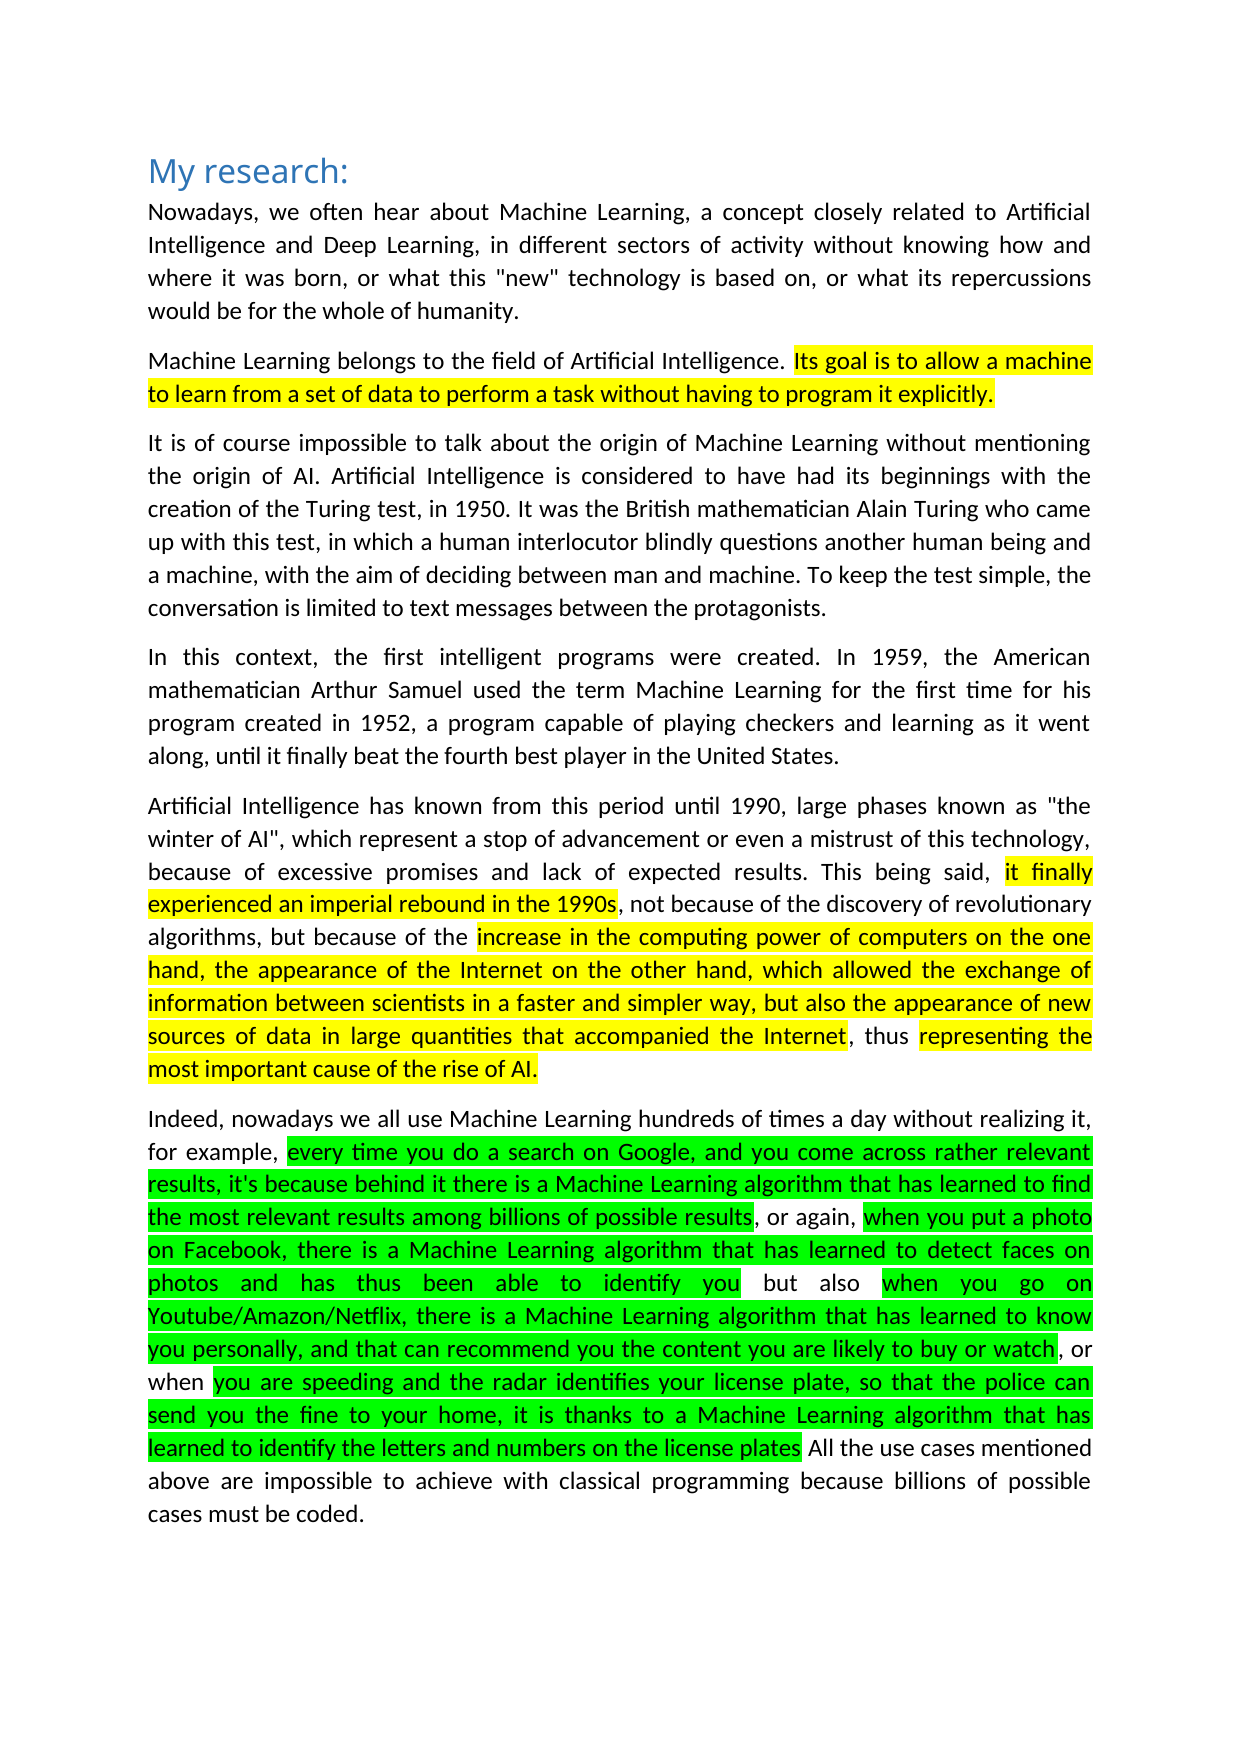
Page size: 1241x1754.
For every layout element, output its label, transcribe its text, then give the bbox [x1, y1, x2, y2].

text Artificial Intelligence has known from this period until 1990, large phases known as "the winter of AI", which represent a stop of advancement or even a mistrust of this technology, because of excessive promises and lack of expected results. This being said, it finally experienced an imperial rebound in the 1990s, not because of the discovery of revolutionary algorithms, but because of the increase in the computing power of computers on the one hand, the appearance of the Internet on the other hand, which allowed the exchange of information between scientists in a faster and simpler way, but also the appearance of new sources of data in large quantities that accompanied the Internet, thus representing the most important cause of the rise of AI. [148, 790, 1093, 955]
text Machine Learning belongs to the field of Artificial Intelligence. Its goal is to allow a machine to learn from a set of data to perform a task without having to program it explicitly. [148, 345, 1093, 408]
text Artificial Intelligence has known from this period until 1990, large phases known as "the winter of AI", which represent a stop of advancement or even a mistrust of this technology, because of excessive promises and lack of expected results. This being said, it finally experienced an imperial rebound in the 1990s, not because of the discovery of revolutionary algorithms, but because of the increase in the computing power of computers on the one hand, the appearance of the Internet on the other hand, which allowed the exchange of information between scientists in a faster and simpler way, but also the appearance of new sources of data in large quantities that accompanied the Internet, thus representing the most important cause of the rise of AI. [148, 1018, 1093, 1084]
subtitle My research: [148, 148, 1093, 193]
text Indeed, nowadays we all use Machine Learning hundreds of times a day without realizing it, for example, every time you do a search on Google, and you come across rather relevant results, it's because behind it there is a Machine Learning algorithm that has learned to find the most relevant results among billions of possible results, or again, when you put a photo on Facebook, there is a Machine Learning algorithm that has learned to detect faces on photos and has thus been able to identify you but also when you go on Youtube/Amazon/Netflix, there is a Machine Learning algorithm that has learned to know you personally, and that can recommend you the content you are likely to buy or watch, or when you are speeding and the radar identifies your license plate, so that the police can send you the fine to your home, it is thanks to a Machine Learning algorithm that has learned to identify the letters and numbers on the license plates All the use cases mentioned above are impossible to achieve with classical programming because billions of possible cases must be coded. [148, 1429, 1093, 1528]
text In this context, the first intelligent programs were created. In 1959, the American mathematician Arthur Samuel used the term Machine Learning for the first time for his program created in 1952, a program capable of playing checkers and learning as it went along, until it finally beat the fourth best player in the United States. [148, 642, 1093, 771]
text Nowadays, we often hear about Machine Learning, a concept closely related to Artificial Intelligence and Deep Learning, in different sectors of activity without knowing how and where it was born, or what this "new" technology is based on, or what its repercussions would be for the whole of humanity. [148, 197, 1093, 326]
text It is of course impossible to talk about the origin of Machine Learning without mentioning the origin of AI. Artificial Intelligence is considered to have had its beginnings with the creation of the Turing test, in 1950. It was the British mathematician Alain Turing who came up with this test, in which a human interlocutor blindly questions another human being and a machine, with the aim of deciding between man and machine. To keep the test simple, the conversation is limited to text messages between the protagonists. [148, 427, 1093, 622]
